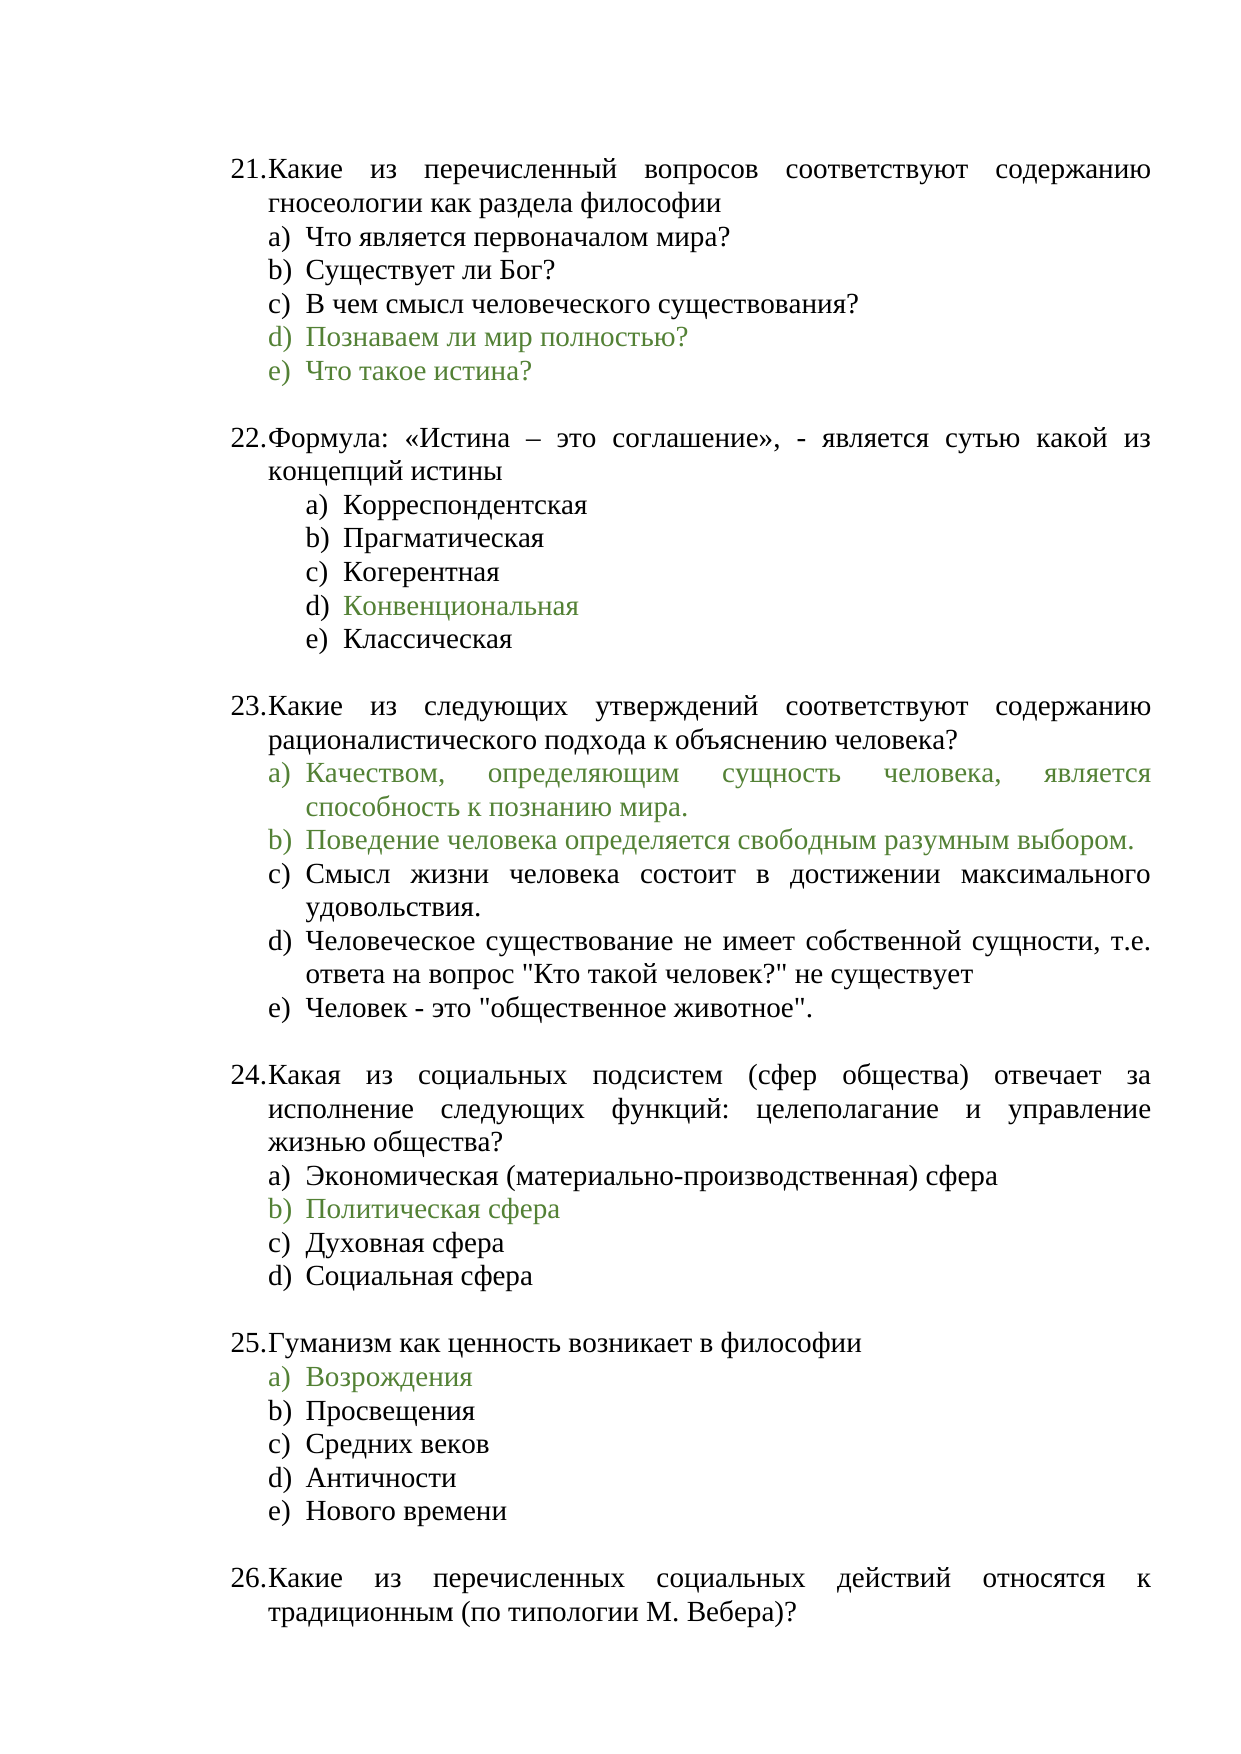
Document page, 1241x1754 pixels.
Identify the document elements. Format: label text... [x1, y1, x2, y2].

list Конвенциональная [305, 588, 1152, 621]
list Средних веков [268, 1426, 1152, 1460]
list Когерентная [305, 554, 1152, 588]
list Античности [268, 1460, 1152, 1493]
list Просвещения [268, 1393, 1152, 1426]
list Смысл жизни человека состоит в достижении максимального удовольствия. [268, 856, 1152, 923]
list Человеческое существование не имеет собственной сущности, т.е. ответа на вопрос "Кто такой человек?" не существует [268, 923, 1152, 990]
list Какие из следующих утверждений соответствуют содержанию рационалистического подхода к объяснению человека? [230, 688, 1152, 755]
list Прагматическая [305, 521, 1152, 554]
list Возрождения [268, 1359, 1152, 1393]
list Политическая сфера [268, 1191, 1152, 1225]
list Что такое истина? [268, 353, 1152, 386]
list Социальная сфера [268, 1258, 1152, 1292]
list В чем смысл человеческого существования? [268, 286, 1152, 319]
list Нового времени [268, 1493, 1152, 1527]
list Существует ли Бог? [268, 252, 1152, 286]
list Классическая [305, 621, 1152, 655]
list Какие из перечисленных социальных действий относятся к традиционным (по типологии М. Вебера)? [230, 1560, 1152, 1627]
list Человек - это "общественное животное". [268, 990, 1152, 1024]
list Познаваем ли мир полностью? [268, 319, 1152, 353]
list Какая из социальных подсистем (сфер общества) отвечает за исполнение следующих функций: целеполагание и управление жизнью общества? [230, 1057, 1152, 1158]
list Гуманизм как ценность возникает в философии [230, 1326, 1152, 1359]
list Качеством, определяющим сущность человека, является способность к познанию мира. [268, 755, 1152, 822]
list Поведение человека определяется свободным разумным выбором. [268, 822, 1152, 856]
list Корреспондентская [305, 487, 1152, 521]
list Экономическая (материально-производственная) сфера [268, 1158, 1152, 1191]
list Что является первоначалом мира? [268, 219, 1152, 252]
list Формула: «Истина – это соглашение», - является сутью какой из концепций истины [230, 420, 1152, 487]
list Духовная сфера [268, 1225, 1152, 1258]
list Какие из перечисленный вопросов соответствуют содержанию гносеологии как раздела философии [230, 152, 1152, 219]
